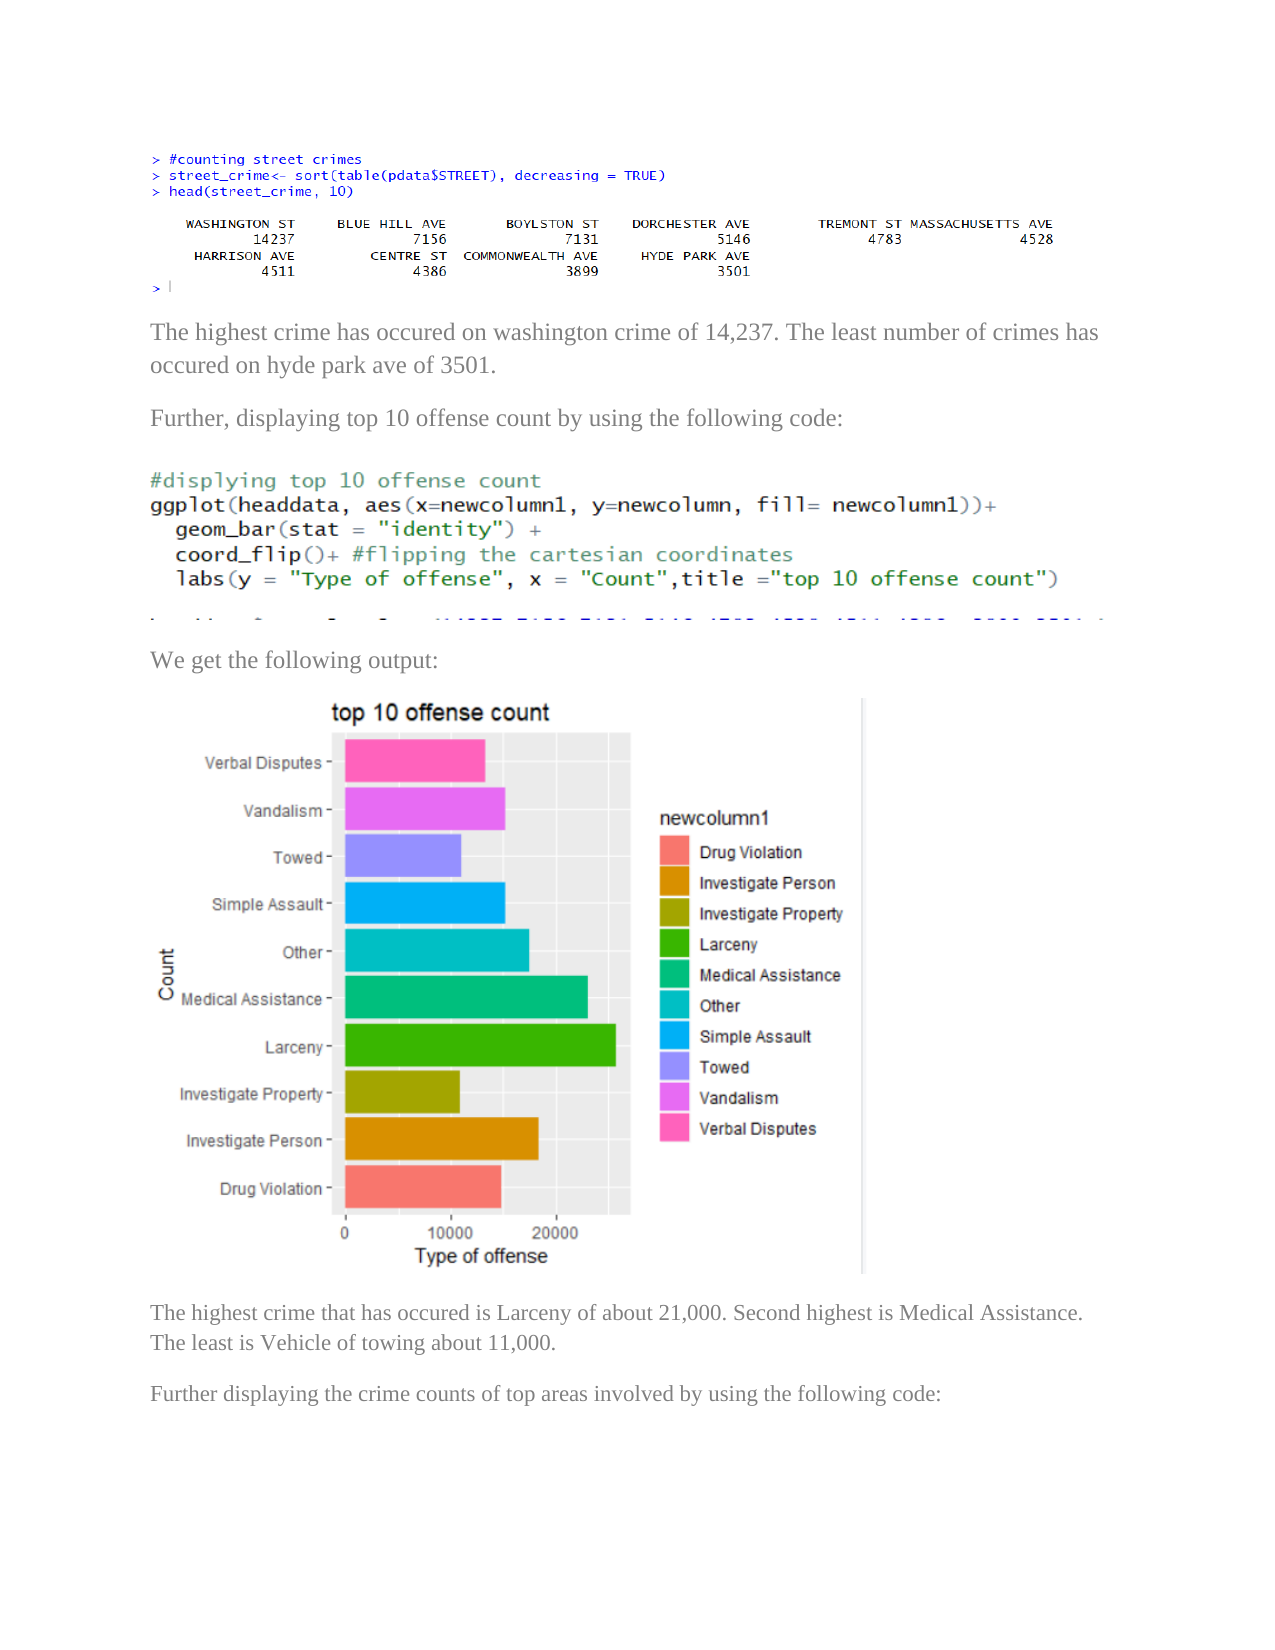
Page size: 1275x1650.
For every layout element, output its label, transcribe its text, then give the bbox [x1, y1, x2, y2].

text Further displaying the crime counts of top areas involved by using the following code: [150, 1380, 1125, 1407]
text Further, displaying top 10 offense count by using the following code: [150, 403, 1125, 432]
text The highest crime that has occured is Larceny of about 21,000. Second highest is Medical Assistance. The least is Vehicle of towing about 11,000. [150, 1299, 1125, 1356]
picture [150, 457, 1125, 620]
picture [150, 698, 867, 1274]
text The highest crime has occured on washington crime of 14,237. The least number of crimes has occured on hyde park ave of 3501. [150, 317, 1125, 378]
text We get the following output: [150, 645, 1125, 674]
picture [150, 150, 1125, 292]
